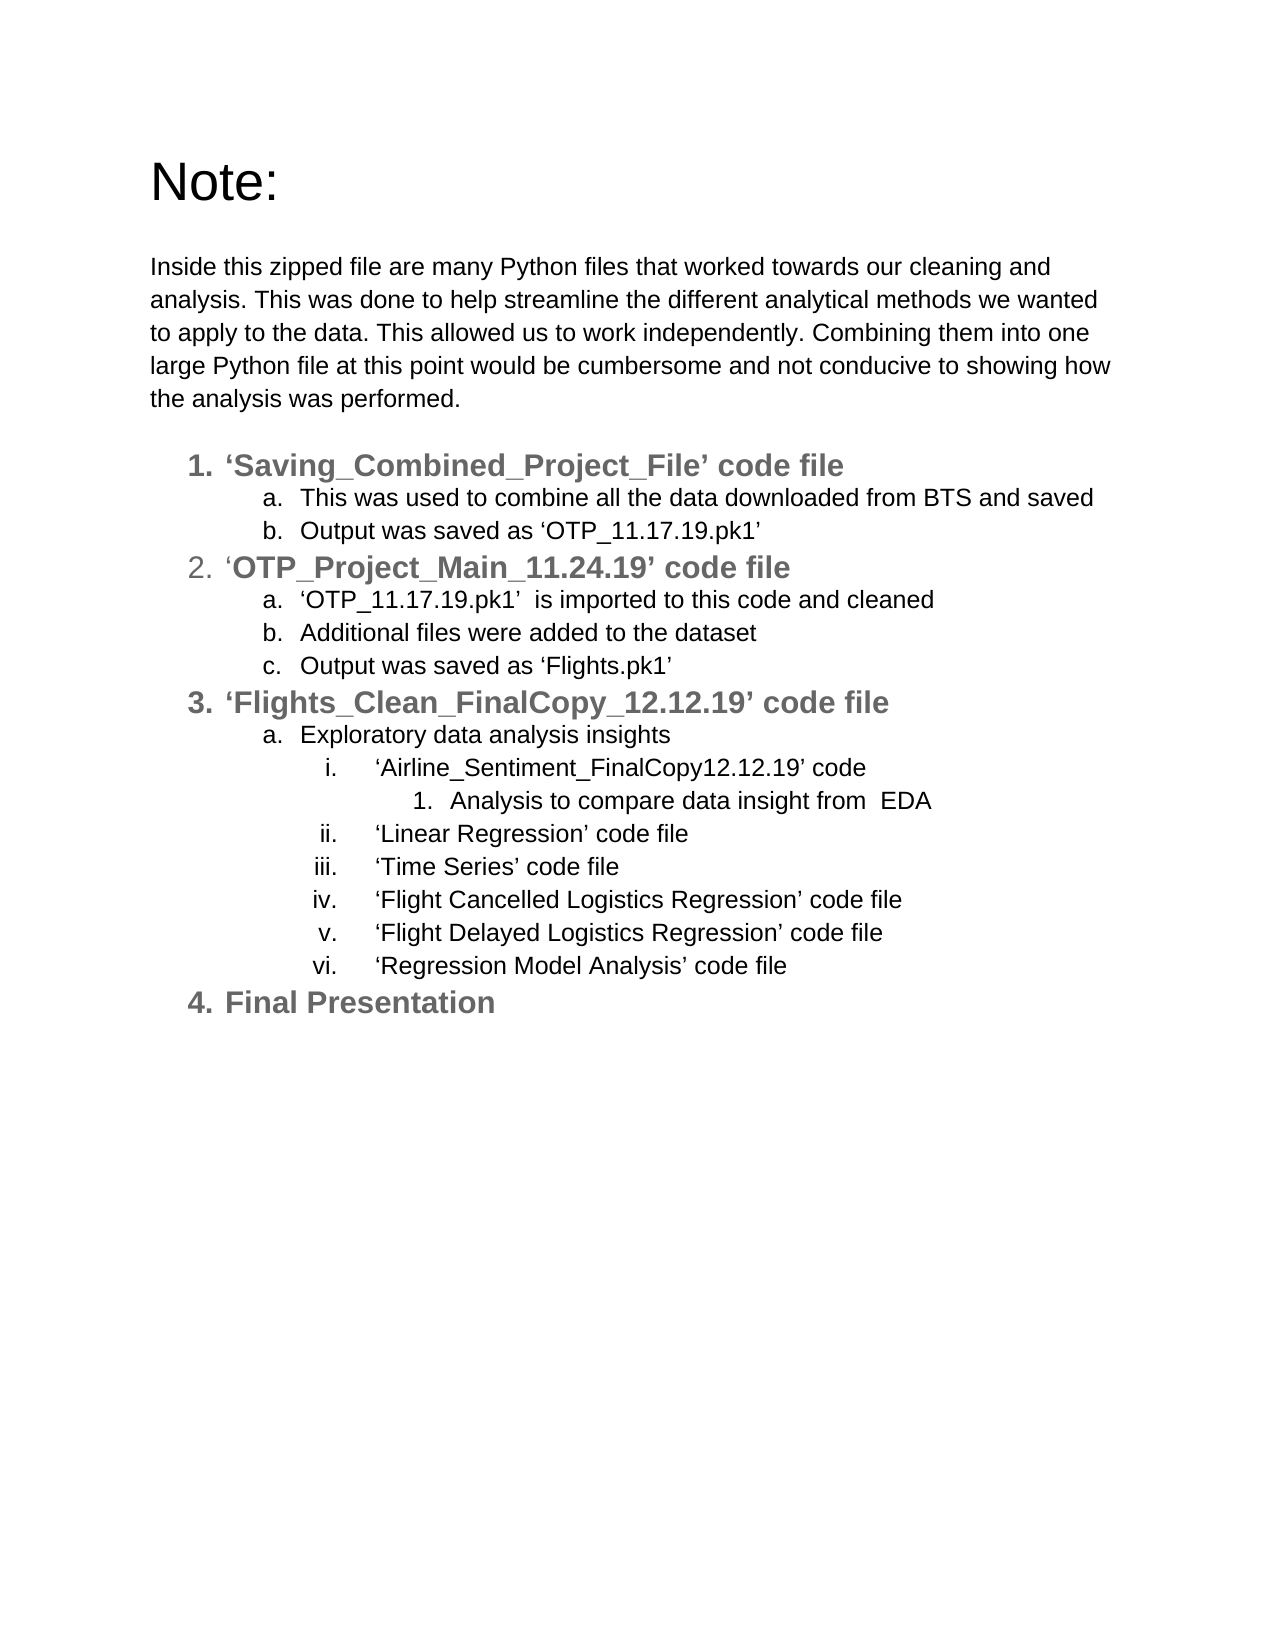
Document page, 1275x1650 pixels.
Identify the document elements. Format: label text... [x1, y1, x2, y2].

list ‘Regression Model Analysis’ code file [337, 951, 1125, 980]
subtitle ‘Flights_Clean_FinalCopy_12.12.19’ code file [187, 684, 1125, 720]
list ‘OTP_11.17.19.pk1’ is imported to this code and cleaned [262, 585, 1125, 613]
title Note: [150, 150, 1125, 212]
list Output was saved as ‘OTP_11.17.19.pk1’ [262, 516, 1125, 544]
list Analysis to compare data insight from EDA [412, 786, 1125, 814]
list ‘Flight Delayed Logistics Regression’ code file [337, 918, 1125, 947]
list ‘Time Series’ code file [337, 852, 1125, 881]
subtitle Final Presentation [187, 984, 1125, 1020]
subtitle ‘OTP_Project_Main_11.24.19’ code file [187, 549, 1125, 585]
list Output was saved as ‘Flights.pk1’ [262, 651, 1125, 679]
list Additional files were added to the dataset [262, 618, 1125, 647]
text Inside this zipped file are many Python files that worked towards our cleaning and analysis. This was done to help streamline the different analytical methods we wanted to apply to the data. This allowed us to work independently. Combining them into one large Python file at this point would be cumbersome and not conducive to showing how the analysis was performed. [150, 252, 1125, 412]
list This was used to combine all the data downloaded from BTS and saved [262, 483, 1125, 512]
list ‘Linear Regression’ code file [337, 819, 1125, 848]
subtitle ‘Saving_Combined_Project_File’ code file [187, 447, 1125, 483]
list ‘Airline_Sentiment_FinalCopy12.12.19’ code [337, 753, 1125, 782]
list ‘Flight Cancelled Logistics Regression’ code file [337, 885, 1125, 914]
list Exploratory data analysis insights [262, 720, 1125, 748]
